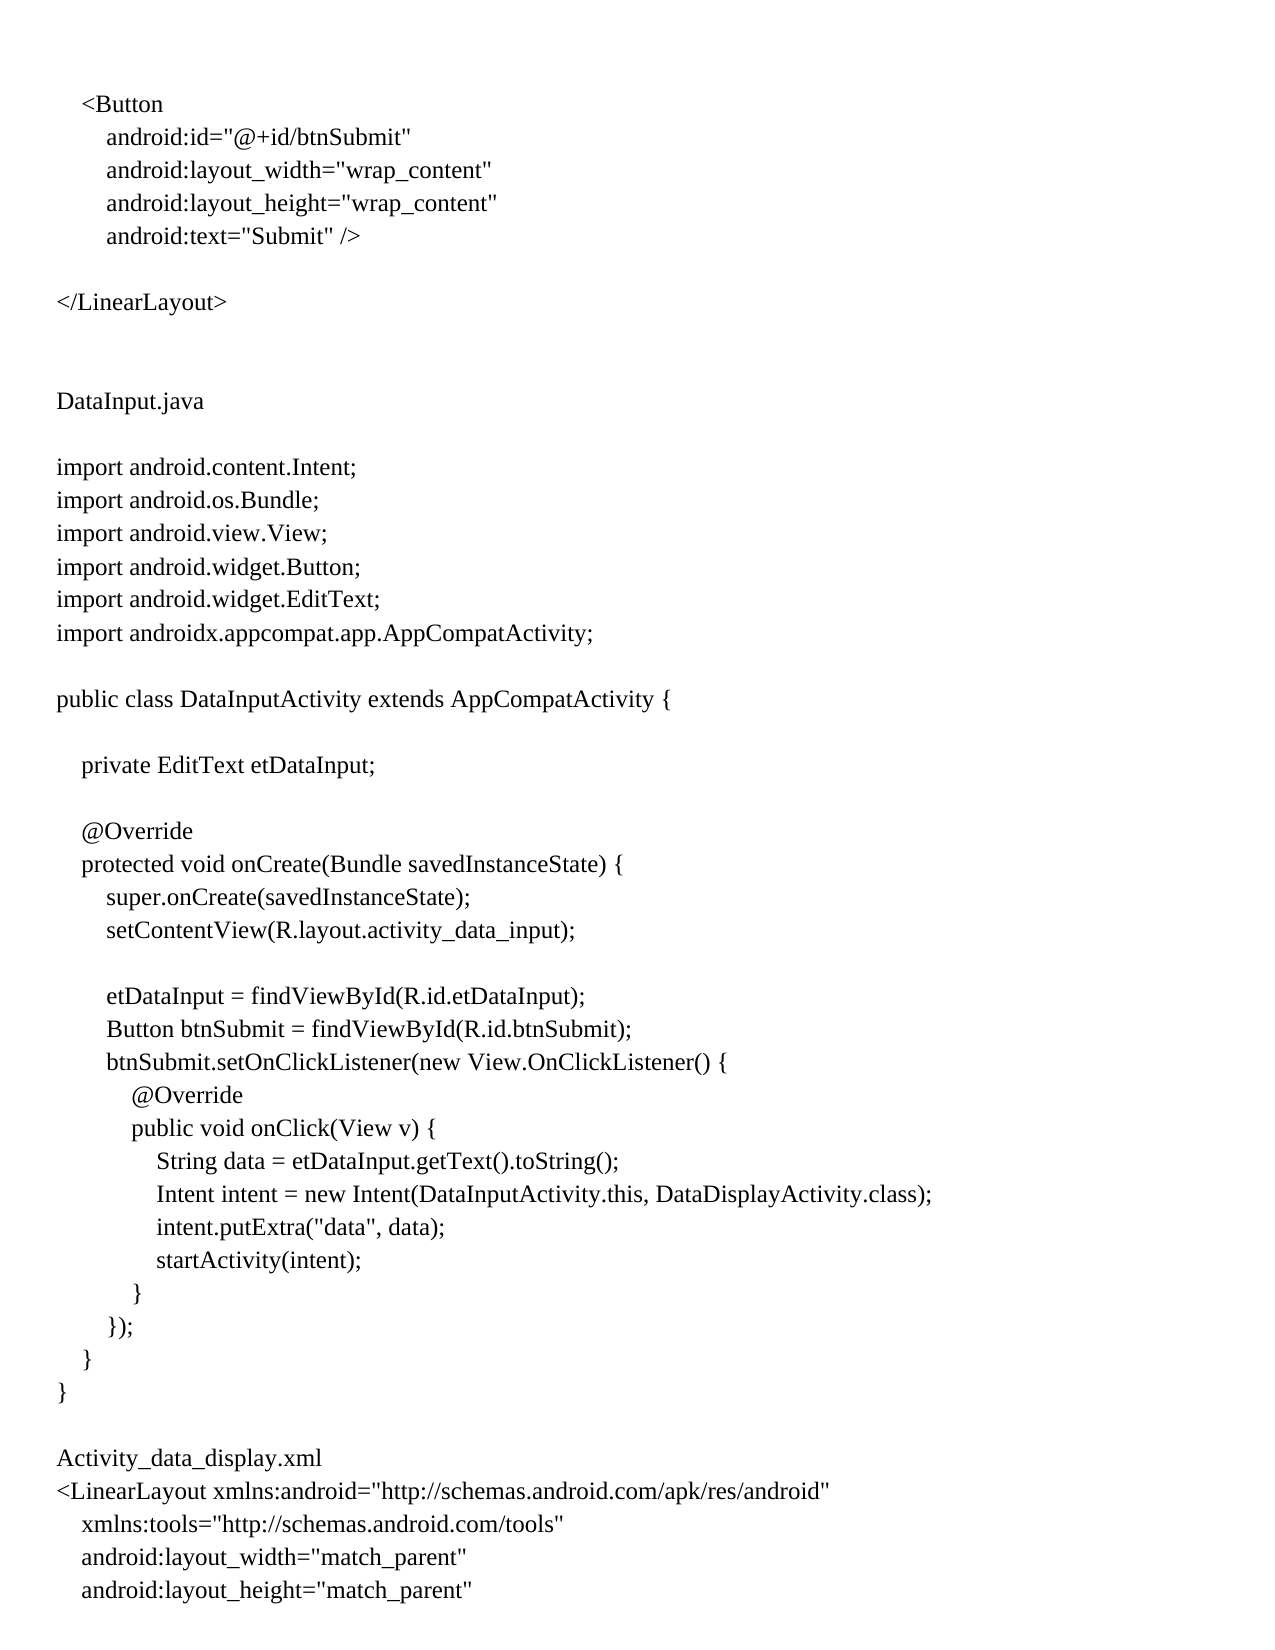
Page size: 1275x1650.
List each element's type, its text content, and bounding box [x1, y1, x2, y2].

text <Button [56, 89, 1228, 118]
text startActivity(intent); [56, 1245, 1228, 1274]
text protected void onCreate(Bundle savedInstanceState) { [56, 849, 1228, 877]
text btnSubmit.setOnClickListener(new View.OnClickListener() { [56, 1047, 1228, 1076]
text import android.content.Intent; [56, 452, 1228, 481]
text Intent intent = new Intent(DataInputActivity.this, DataDisplayActivity.class); [56, 1179, 1228, 1208]
text xmlns:tools="http://schemas.android.com/tools" [56, 1509, 1228, 1538]
text Activity_data_display.xml [56, 1443, 1228, 1472]
text android:text="Submit" /> [56, 221, 1228, 250]
text android:layout_width="wrap_content" [56, 155, 1228, 184]
text public class DataInputActivity extends AppCompatActivity { [56, 684, 1228, 712]
text import android.view.View; [56, 518, 1228, 547]
text public void onClick(View v) { [56, 1113, 1228, 1142]
text } [56, 1377, 1228, 1406]
text DataInput.java [56, 386, 1228, 415]
text </LinearLayout> [56, 287, 1228, 316]
text private EditText etDataInput; [56, 750, 1228, 778]
text super.onCreate(savedInstanceState); [56, 882, 1228, 911]
text import android.widget.EditText; [56, 584, 1228, 613]
text } [56, 1278, 1228, 1307]
text setContentView(R.layout.activity_data_input); [56, 915, 1228, 943]
text android:layout_height="wrap_content" [56, 188, 1228, 217]
text etDataInput = findViewById(R.id.etDataInput); [56, 981, 1228, 1009]
text }); [56, 1311, 1228, 1340]
text import androidx.appcompat.app.AppCompatActivity; [56, 618, 1228, 646]
text import android.os.Bundle; [56, 486, 1228, 514]
text android:id="@+id/btnSubmit" [56, 122, 1228, 151]
text android:layout_height="match_parent" [56, 1575, 1228, 1604]
text <LinearLayout xmlns:android="http://schemas.android.com/apk/res/android" [56, 1476, 1228, 1505]
text import android.widget.Button; [56, 552, 1228, 580]
text @Override [56, 816, 1228, 844]
text Button btnSubmit = findViewById(R.id.btnSubmit); [56, 1014, 1228, 1043]
text android:layout_width="match_parent" [56, 1542, 1228, 1571]
text } [56, 1344, 1228, 1373]
text String data = etDataInput.getText().toString(); [56, 1146, 1228, 1175]
text intent.putExtra("data", data); [56, 1212, 1228, 1241]
text @Override [56, 1080, 1228, 1109]
